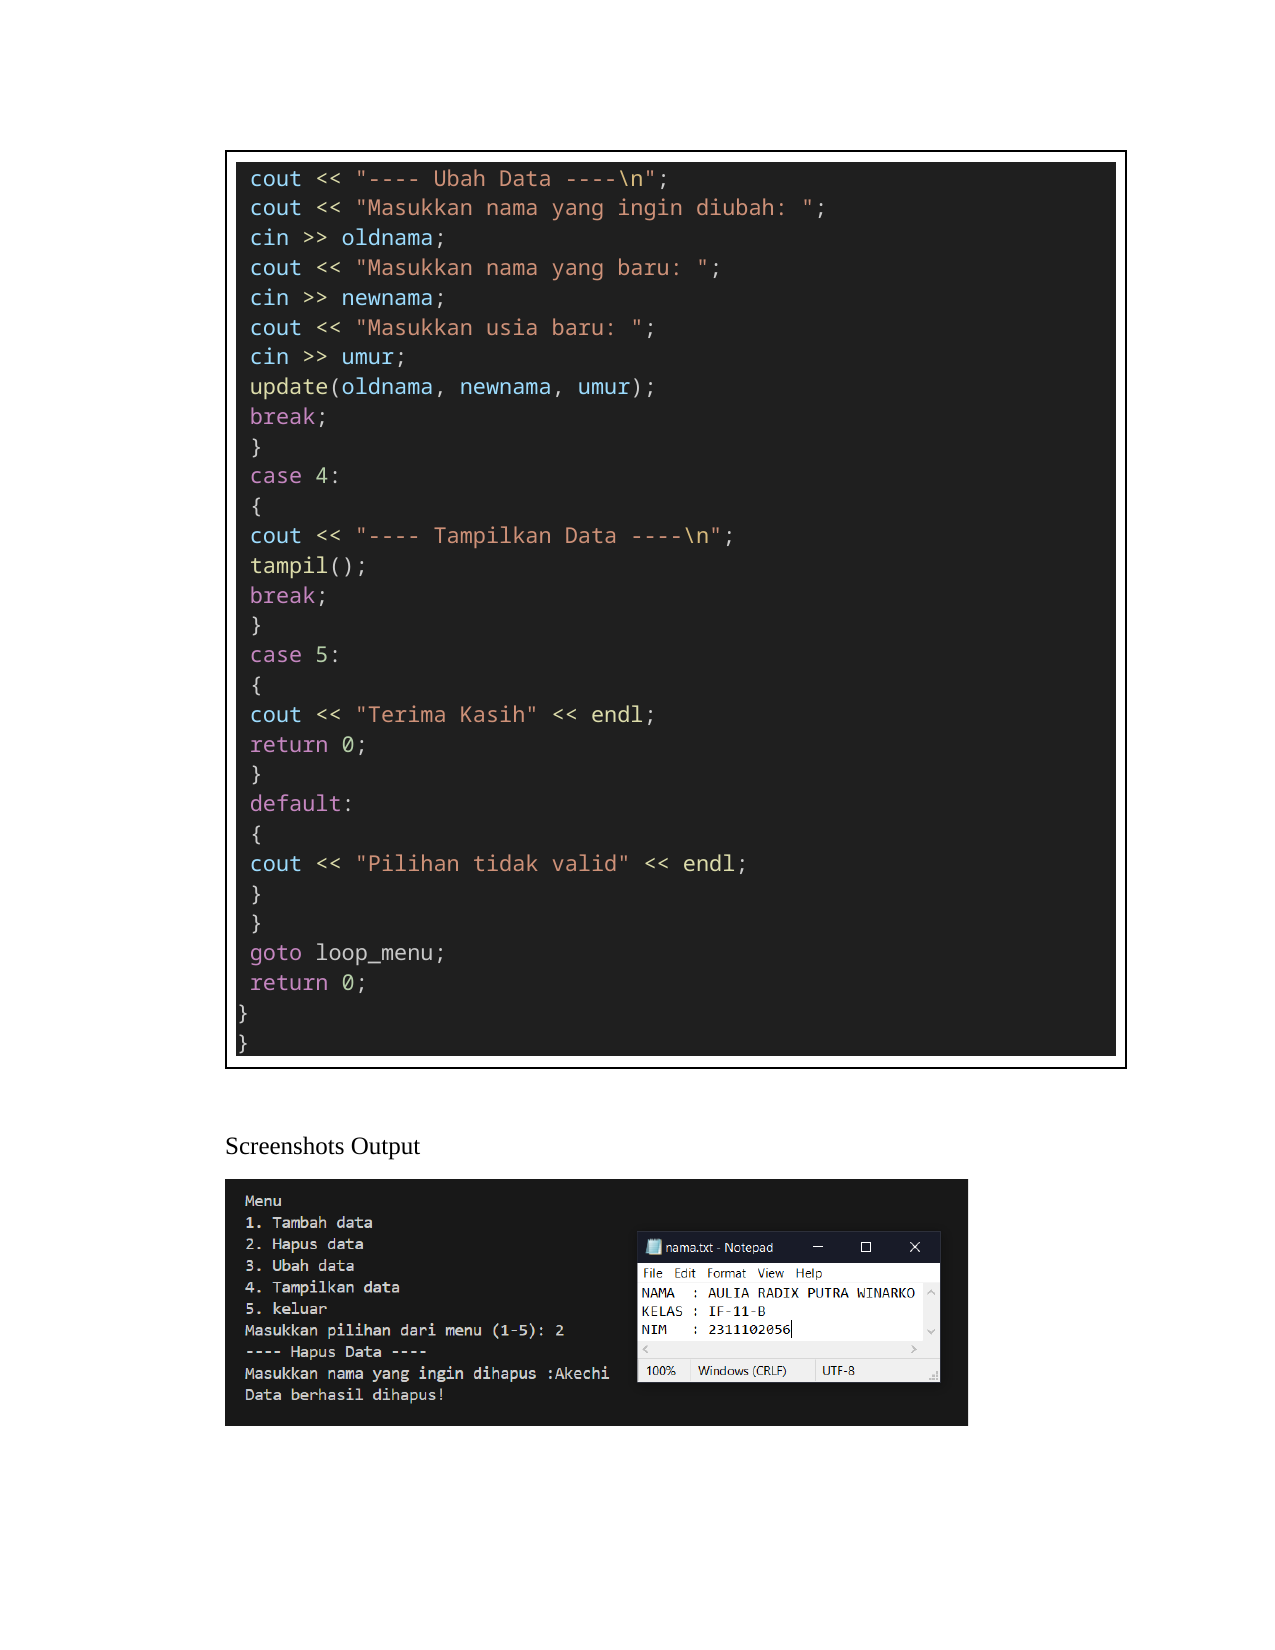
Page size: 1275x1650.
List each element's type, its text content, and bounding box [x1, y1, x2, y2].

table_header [227, 152, 1125, 1067]
text Screenshots Output [225, 1131, 1110, 1160]
picture [225, 1179, 969, 1426]
